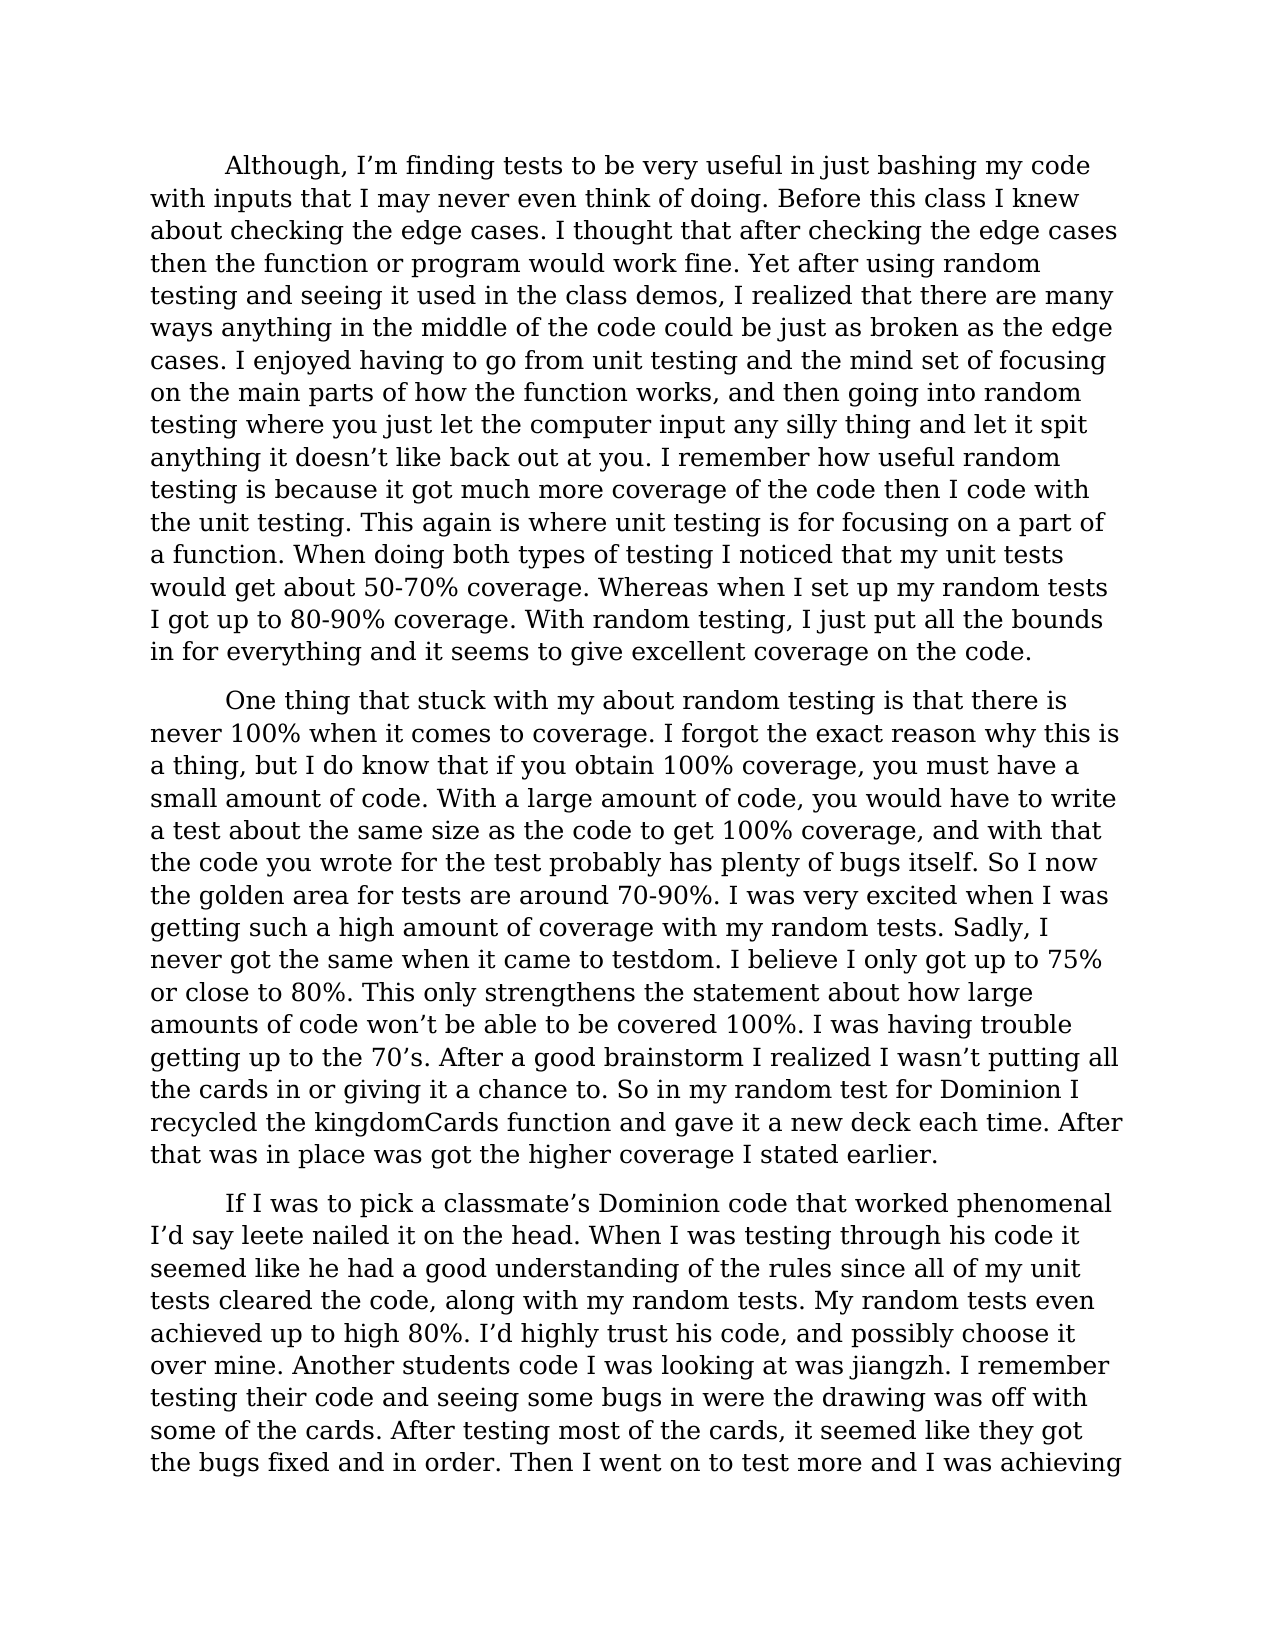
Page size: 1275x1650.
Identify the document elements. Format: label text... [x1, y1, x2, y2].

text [150, 1188, 1125, 1477]
text One thing that stuck with my about random testing is that there is never 100% when it comes to coverage. I forgot the exact reason why this is a thing, but I do know that if you obtain 100% coverage, you must have a small amount of code. With a large amount of code, you would have to write a test about the same size as the code to get 100% coverage, and with that the code you wrote for the test probably has plenty of bugs itself. So I now the golden area for tests are around 70-90%. I was very excited when I was getting such a high amount of coverage with my random tests. Sadly, I never got the same when it came to testdom. I believe I only got up to 75% or close to 80%. This only strengthens the statement about how large amounts of code won’t be able to be covered 100%. I was having trouble getting up to the 70’s. After a good brainstorm I realized I wasn’t putting all the cards in or giving it a chance to. So in my random test for Dominion I recycled the kingdomCards function and gave it a new deck each time. After that was in place was got the higher coverage I stated earlier. [150, 685, 1125, 1168]
text Although, I’m finding tests to be very useful in just bashing my code with inputs that I may never even think of doing. Before this class I knew about checking the edge cases. I thought that after checking the edge cases then the function or program would work fine. Yet after using random testing and seeing it used in the class demos, I realized that there are many ways anything in the middle of the code could be just as broken as the edge cases. I enjoyed having to go from unit testing and the mind set of focusing on the main parts of how the function works, and then going into random testing where you just let the computer input any silly thing and let it spit anything it doesn’t like back out at you. I remember how useful random testing is because it got much more coverage of the code then I code with the unit testing. This again is where unit testing is for focusing on a part of a function. When doing both types of testing I noticed that my unit tests would get about 50-70% coverage. Whereas when I set up my random tests I got up to 80-90% coverage. With random testing, I just put all the bounds in for everything and it seems to give excellent coverage on the code. [150, 150, 1125, 666]
